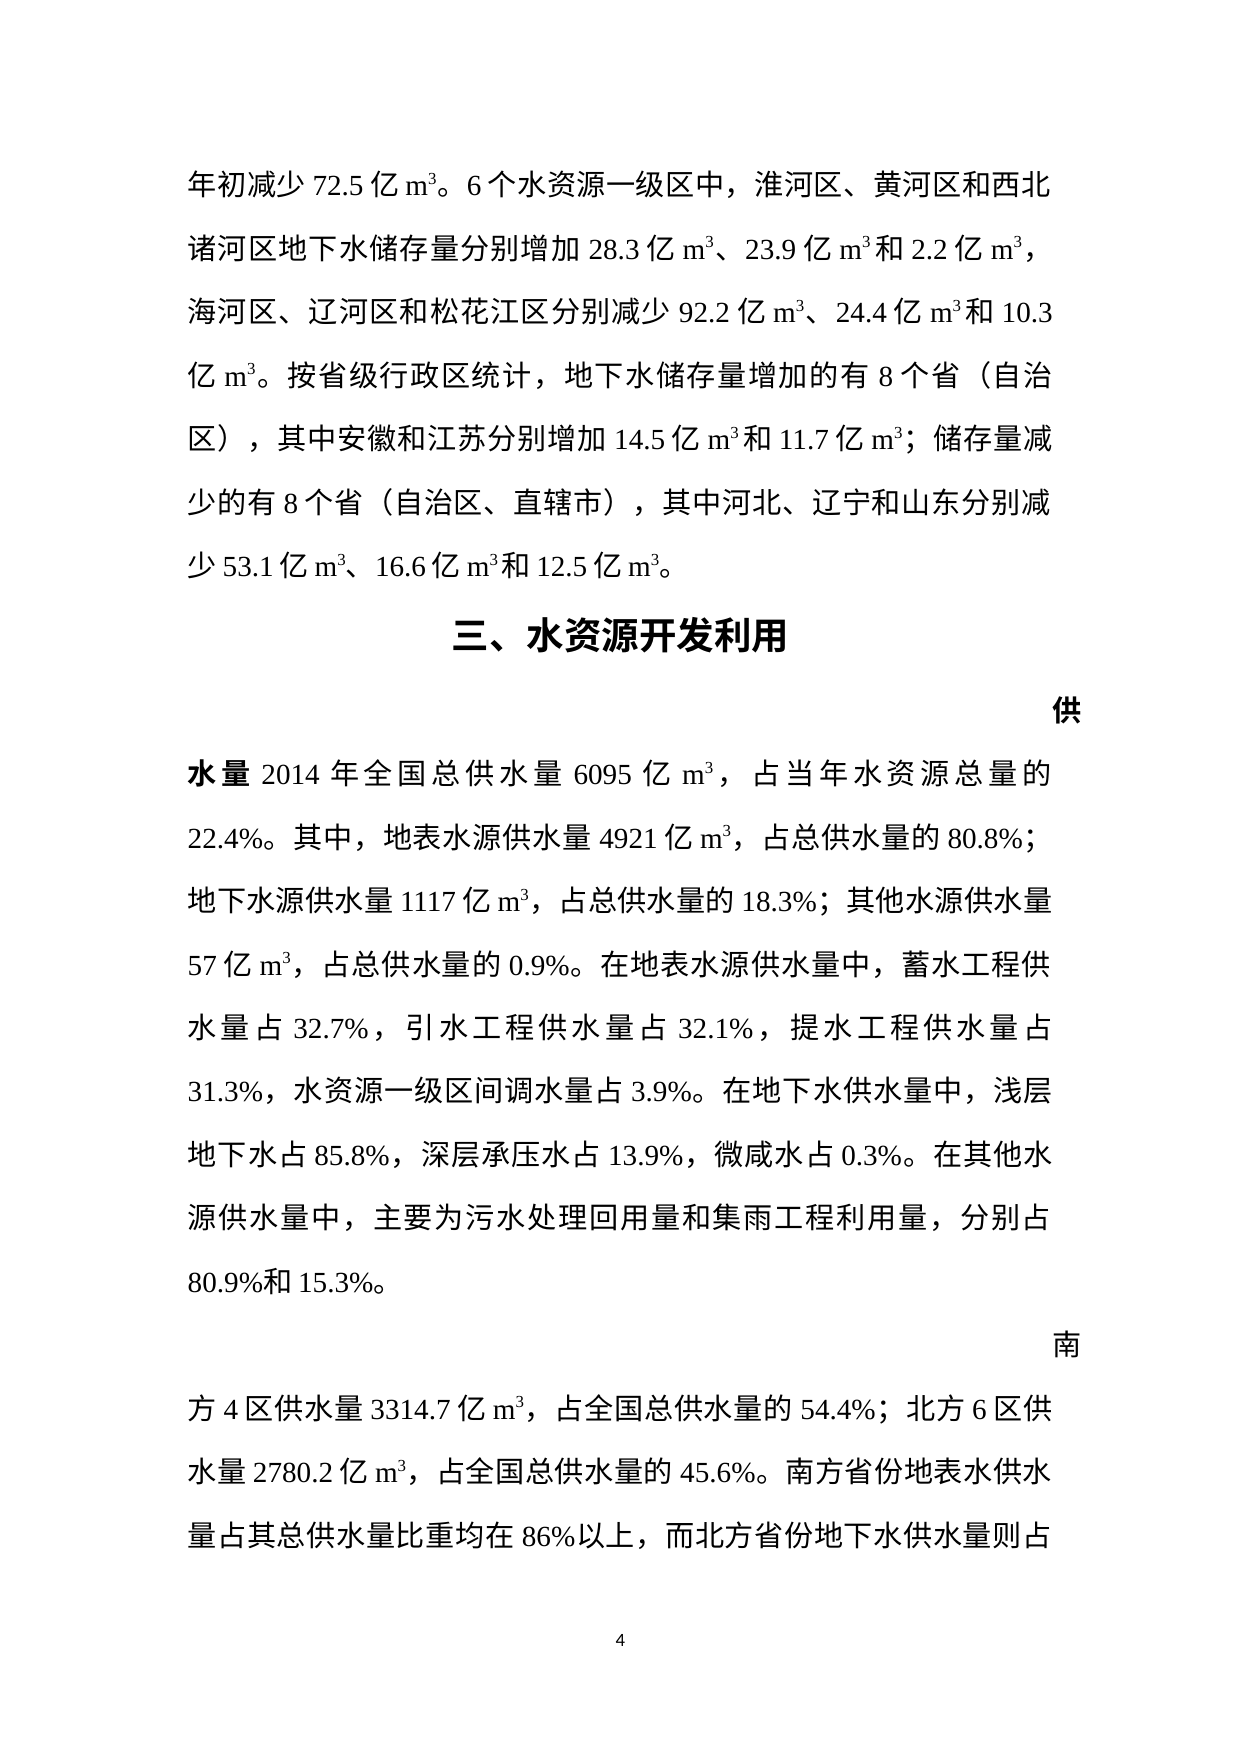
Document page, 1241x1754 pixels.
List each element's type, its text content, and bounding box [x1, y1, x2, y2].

text 供水量2014年全国总供水量6095亿m3，占当年水资源总量的22.4%。其中，地表水源供水量4921亿m3，占总供水量的80.8%；地下水源供水量1117亿m3，占总供水量的18.3%；其他水源供水量57亿m3，占总供水量的0.9%。在地表水源供水量中，蓄水工程供水量占32.7%，引水工程供水量占32.1%，提水工程供水量占31.3%，水资源一级区间调水量占3.9%。在地下水供水量中，浅层地下水占85.8%，深层承压水占13.9%，微咸水占0.3%。在其他水源供水量中，主要为污水处理回用量和集雨工程利用量，分别占80.9%和15.3%。 [187, 687, 1053, 1301]
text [187, 1322, 1053, 1554]
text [187, 162, 1053, 585]
text 三、水资源开发利用 [187, 606, 1053, 660]
